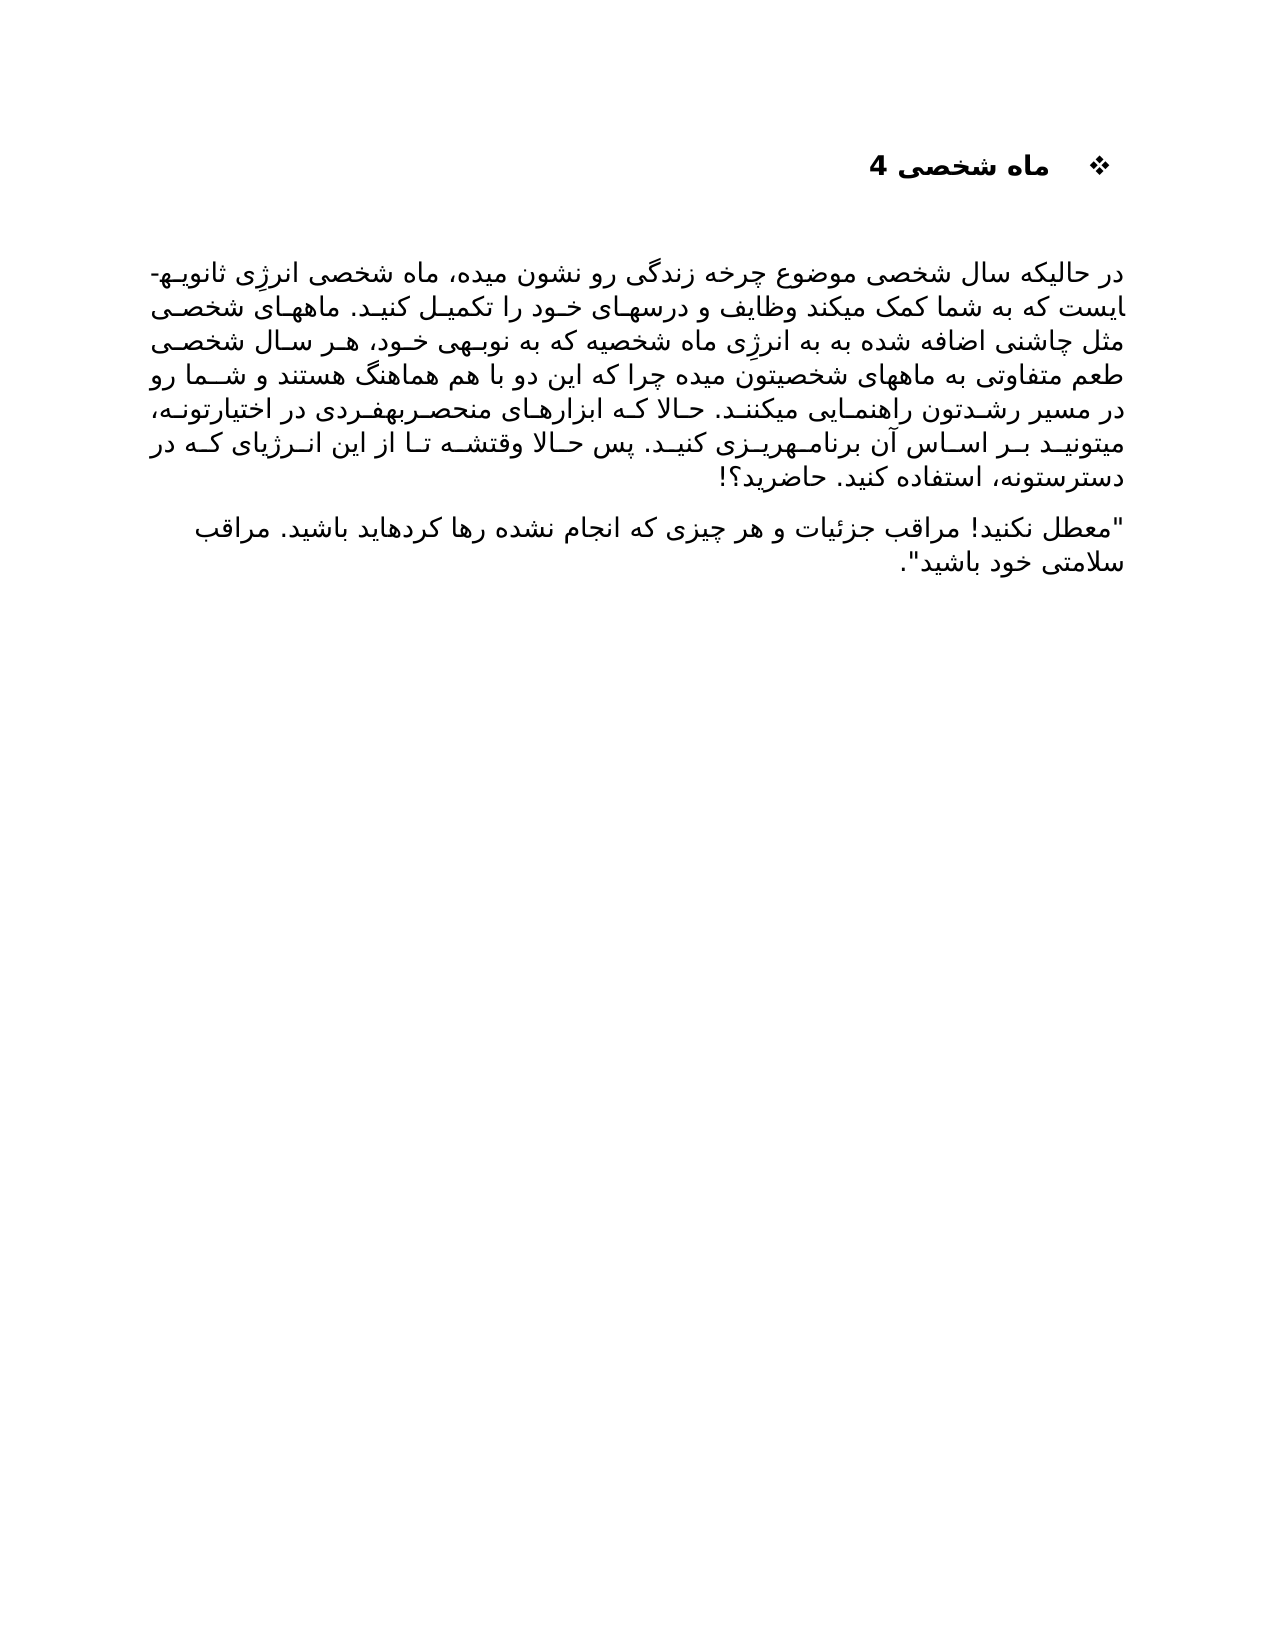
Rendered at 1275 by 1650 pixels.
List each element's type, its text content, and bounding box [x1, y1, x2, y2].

list ماه شخصی 4 [150, 150, 1087, 182]
text در حالیکه سال شخصی موضوع چرخه زندگی رو نشون میده، ماه شخصی انرژِی ثانویهایست که به شما کمک میکند وظایف و درسهای خود را تکمیل کنید. ماههای شخصی مثل چاشنی اضافه شده به به انرژِی ماه شخصیه که به نوبهی خود، هر سال شخصی طعم متفاوتی به ماههای شخصیتون میده چرا که این دو با هم هماهنگ هستند و شما رو در مسیر رشدتون راهنمایی میکنند. حالا که ابزارهای منحصربهفردی در اختیارتونه، میتونید بر اساس آن برنامهریزی کنید. پس حالا وقتشه تا از این انرژیای که در دسترستونه، استفاده کنید. حاضرید؟! [150, 257, 1125, 493]
text "معطل نکنید! مراقب جزئیات و هر چیزی که انجام نشده رها کردهاید باشید. مراقب سلامتی خود باشید". [150, 512, 1125, 578]
